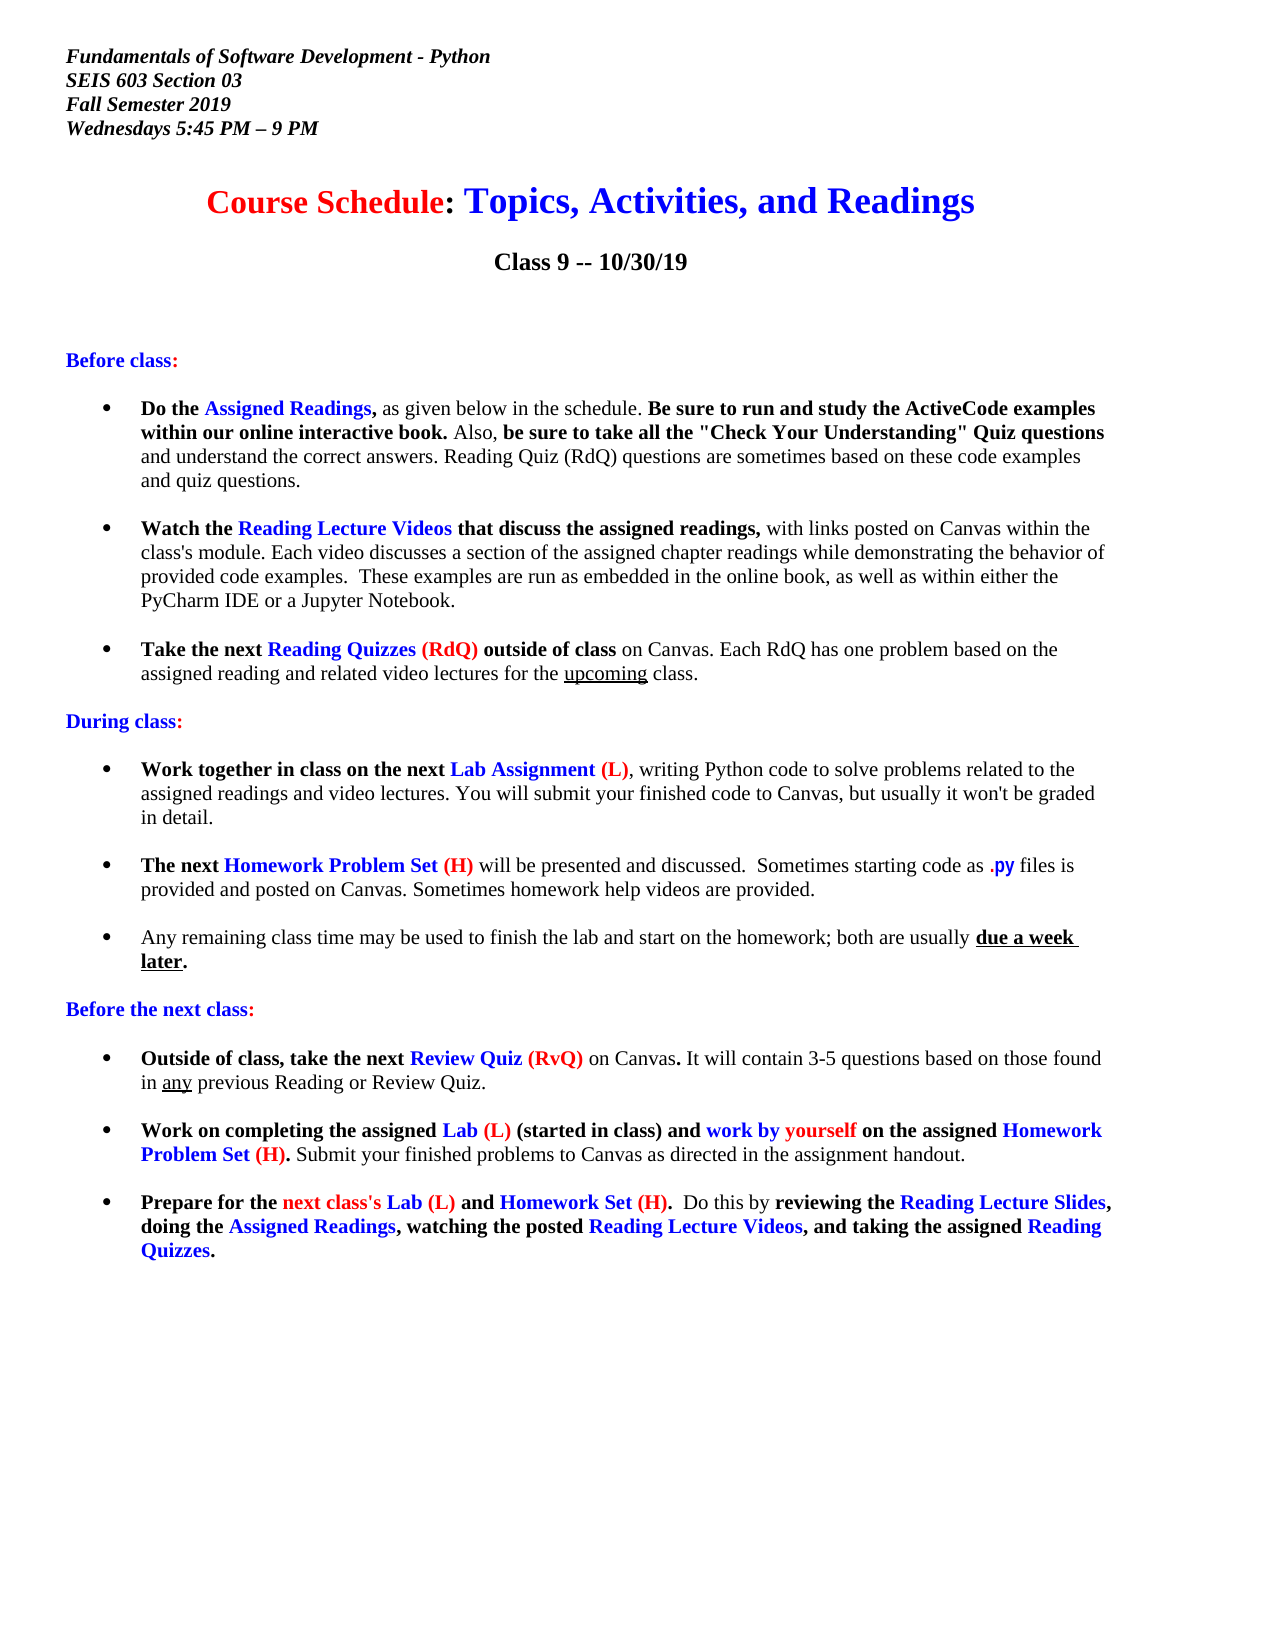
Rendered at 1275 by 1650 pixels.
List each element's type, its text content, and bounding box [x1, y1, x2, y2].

list Outside of class, take the next Review Quiz (RvQ) on Canvas. It will contain 3-5 questions based on those found in any previous Reading or Review Quiz. [103, 1046, 1116, 1118]
list Take the next Reading Quizzes (RdQ) outside of class on Canvas. Each RdQ has one problem based on the assigned reading and related video lectures for the upcoming class. [103, 636, 1116, 709]
text Before class: [66, 348, 1116, 396]
list The next Homework Problem Set (H) will be presented and discussed. Sometimes starting code as .py files is provided and posted on Canvas. Sometimes homework help videos are provided. [103, 853, 1116, 925]
list Any remaining class time may be used to finish the lab and start on the homework; both are usually due a week later. [103, 925, 1116, 973]
list Do the Assigned Readings, as given below in the schedule. Be sure to run and study the ActiveCode examples within our online interactive book. Also, be sure to take all the "Check Your Understanding" Quiz questions and understand the correct answers. Reading Quiz (RdQ) questions are sometimes based on these code examples and quiz questions. [103, 396, 1116, 516]
text Before the next class: [66, 997, 1116, 1021]
text Class 9 -- 10/30/19 [66, 247, 1116, 276]
list Work together in class on the next Lab Assignment (L), writing Python code to solve problems related to the assigned readings and video lectures. You will submit your finished code to Canvas, but usually it won't be graded in detail. [103, 757, 1116, 853]
list Watch the Reading Lecture Videos that discuss the assigned readings, with links posted on Canvas within the class's module. Each video discusses a section of the assigned chapter readings while demonstrating the behavior of provided code examples. These examples are run as embedded in the online book, as well as within either the PyCharm IDE or a Jupyter Notebook. [103, 516, 1116, 636]
text Course Schedule: Topics, Activities, and Readings [66, 179, 1116, 222]
text Wednesdays 5:45 PM – 9 PM [66, 116, 1116, 140]
list Prepare for the next class's Lab (L) and Homework Set (H). Do this by reviewing the Reading Lecture Slides, doing the Assigned Readings, watching the posted Reading Lecture Videos, and taking the assigned Reading Quizzes. [103, 1190, 1116, 1286]
text During class: [66, 709, 1116, 733]
list Work on completing the assigned Lab (L) (started in class) and work by yourself on the assigned Homework Problem Set (H). Submit your finished problems to Canvas as directed in the assignment handout. [103, 1118, 1116, 1190]
text SEIS 603 Section 03 [66, 68, 1116, 92]
text Fall Semester 2019 [66, 92, 1116, 116]
text Fundamentals of Software Development - Python [66, 44, 1116, 68]
